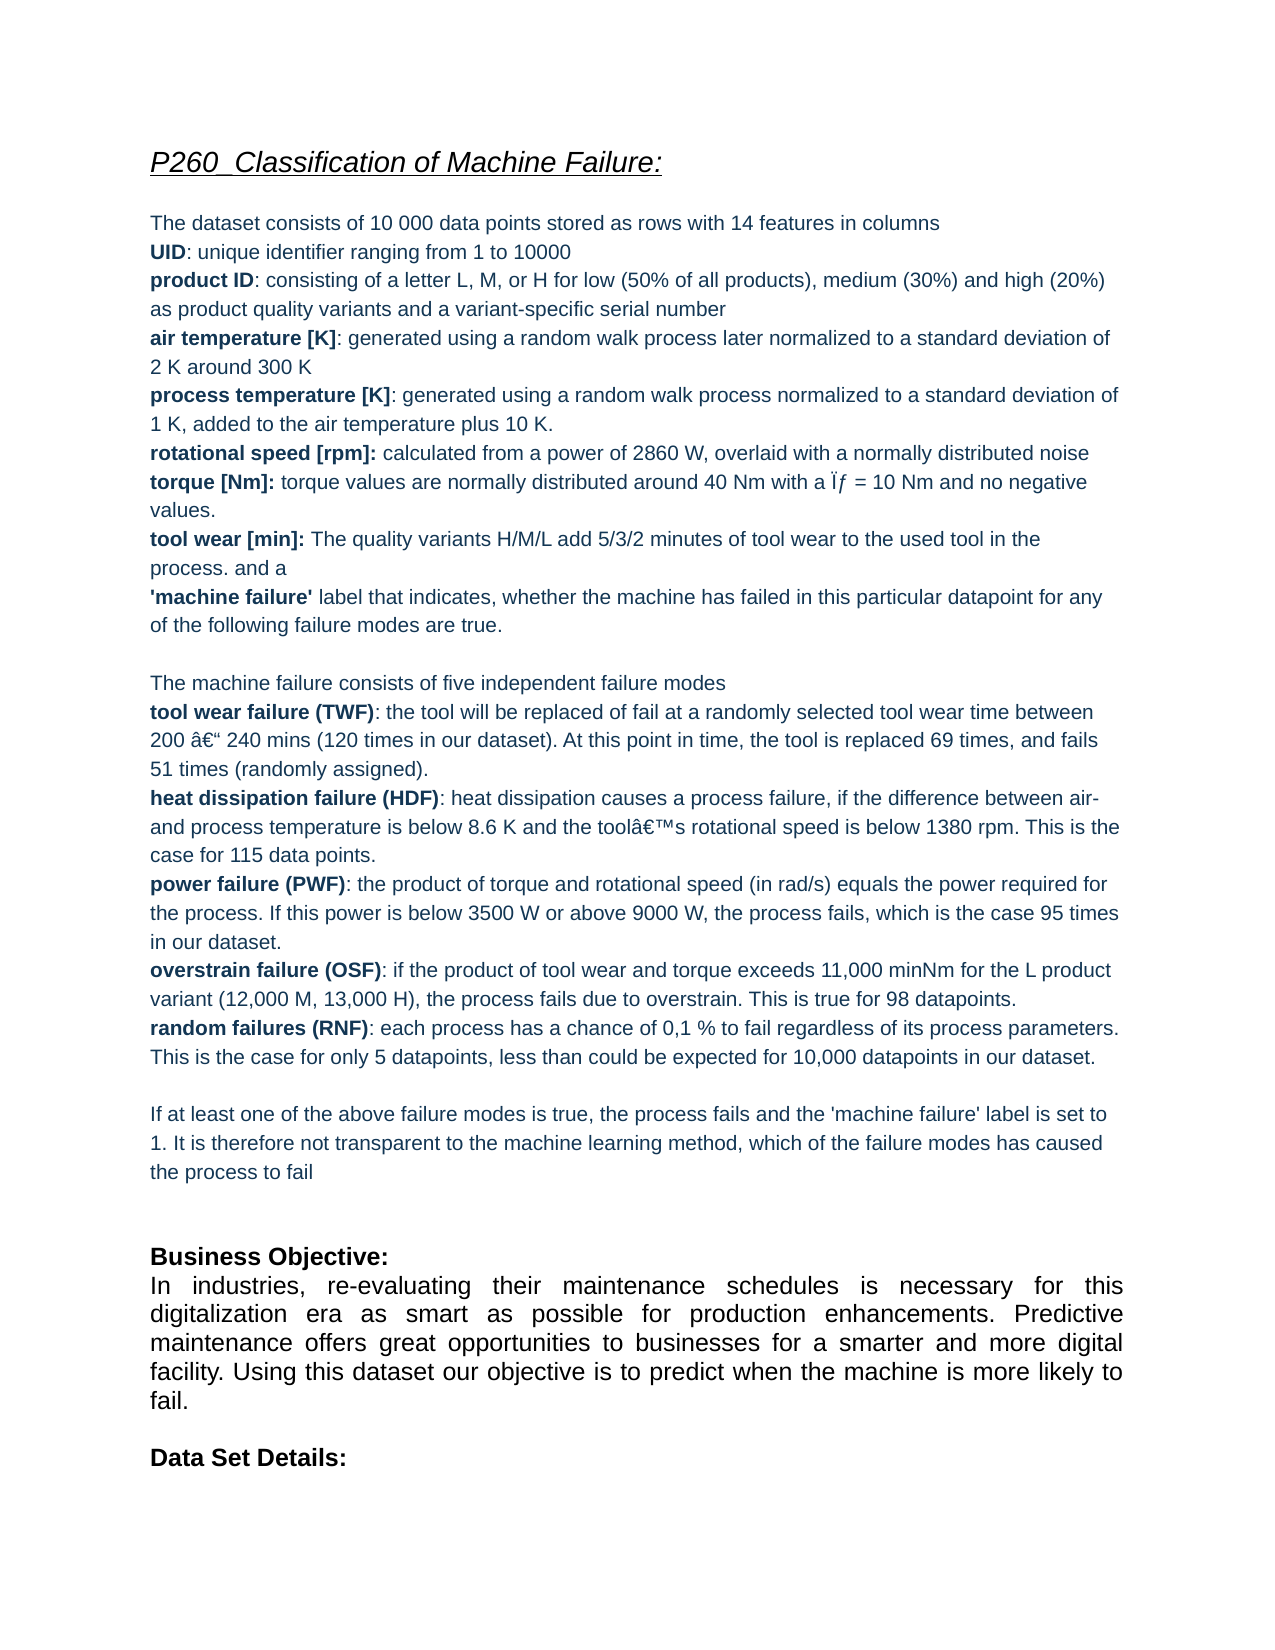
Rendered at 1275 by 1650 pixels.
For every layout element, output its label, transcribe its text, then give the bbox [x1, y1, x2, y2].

text In industries, re-evaluating their maintenance schedules is necessary for this digitalization era as smart as possible for production enhancements. Predictive maintenance offers great opportunities to businesses for a smarter and more digital facility. Using this dataset our objective is to predict when the machine is more likely to fail. [150, 1271, 1125, 1415]
text air temperature [K]: generated using a random walk process later normalized to a standard deviation of 2 K around 300 K [150, 322, 1125, 380]
text torque [Nm]: torque values are normally distributed around 40 Nm with a Ïƒ = 10 Nm and no negative values. [150, 466, 1125, 524]
text product ID: consisting of a letter L, M, or H for low (50% of all products), medium (30%) and high (20%) as product quality variants and a variant-specific serial number [150, 265, 1125, 322]
text process temperature [K]: generated using a random walk process normalized to a standard deviation of 1 K, added to the air temperature plus 10 K. [150, 380, 1125, 437]
text The machine failure consists of five independent failure modes [150, 667, 1125, 696]
text tool wear failure (TWF): the tool will be replaced of fail at a randomly selected tool wear time between 200 â€“ 240 mins (120 times in our dataset). At this point in time, the tool is replaced 69 times, and fails 51 times (randomly assigned). [150, 696, 1125, 782]
text The dataset consists of 10 000 data points stored as rows with 14 features in columns [150, 207, 1125, 236]
text UID: unique identifier ranging from 1 to 10000 [150, 236, 1125, 265]
text Data Set Details: [150, 1444, 1125, 1472]
text power failure (PWF): the product of torque and rotational speed (in rad/s) equals the power required for the process. If this power is below 3500 W or above 9000 W, the process fails, which is the case 95 times in our dataset. [150, 869, 1125, 955]
text 'machine failure' label that indicates, whether the machine has failed in this particular datapoint for any of the following failure modes are true. [150, 581, 1125, 639]
text P260_Classification of Machine Failure: [150, 150, 1125, 179]
text overstrain failure (OSF): if the product of tool wear and torque exceeds 11,000 minNm for the L product variant (12,000 M, 13,000 H), the process fails due to overstrain. This is true for 98 datapoints. [150, 955, 1125, 1012]
text random failures (RNF): each process has a chance of 0,1 % to fail regardless of its process parameters. This is the case for only 5 datapoints, less than could be expected for 10,000 datapoints in our dataset. [150, 1012, 1125, 1070]
text tool wear [min]: The quality variants H/M/L add 5/3/2 minutes of tool wear to the used tool in the process. and a [150, 524, 1125, 581]
text Business Objective: [150, 1242, 1125, 1271]
text If at least one of the above failure modes is true, the process fails and the 'machine failure' label is set to 1. It is therefore not transparent to the machine learning method, which of the failure modes has caused the process to fail [150, 1099, 1125, 1185]
text rotational speed [rpm]: calculated from a power of 2860 W, overlaid with a normally distributed noise [150, 437, 1125, 466]
text heat dissipation failure (HDF): heat dissipation causes a process failure, if the difference between air- and process temperature is below 8.6 K and the toolâ€™s rotational speed is below 1380 rpm. This is the case for 115 data points. [150, 782, 1125, 869]
